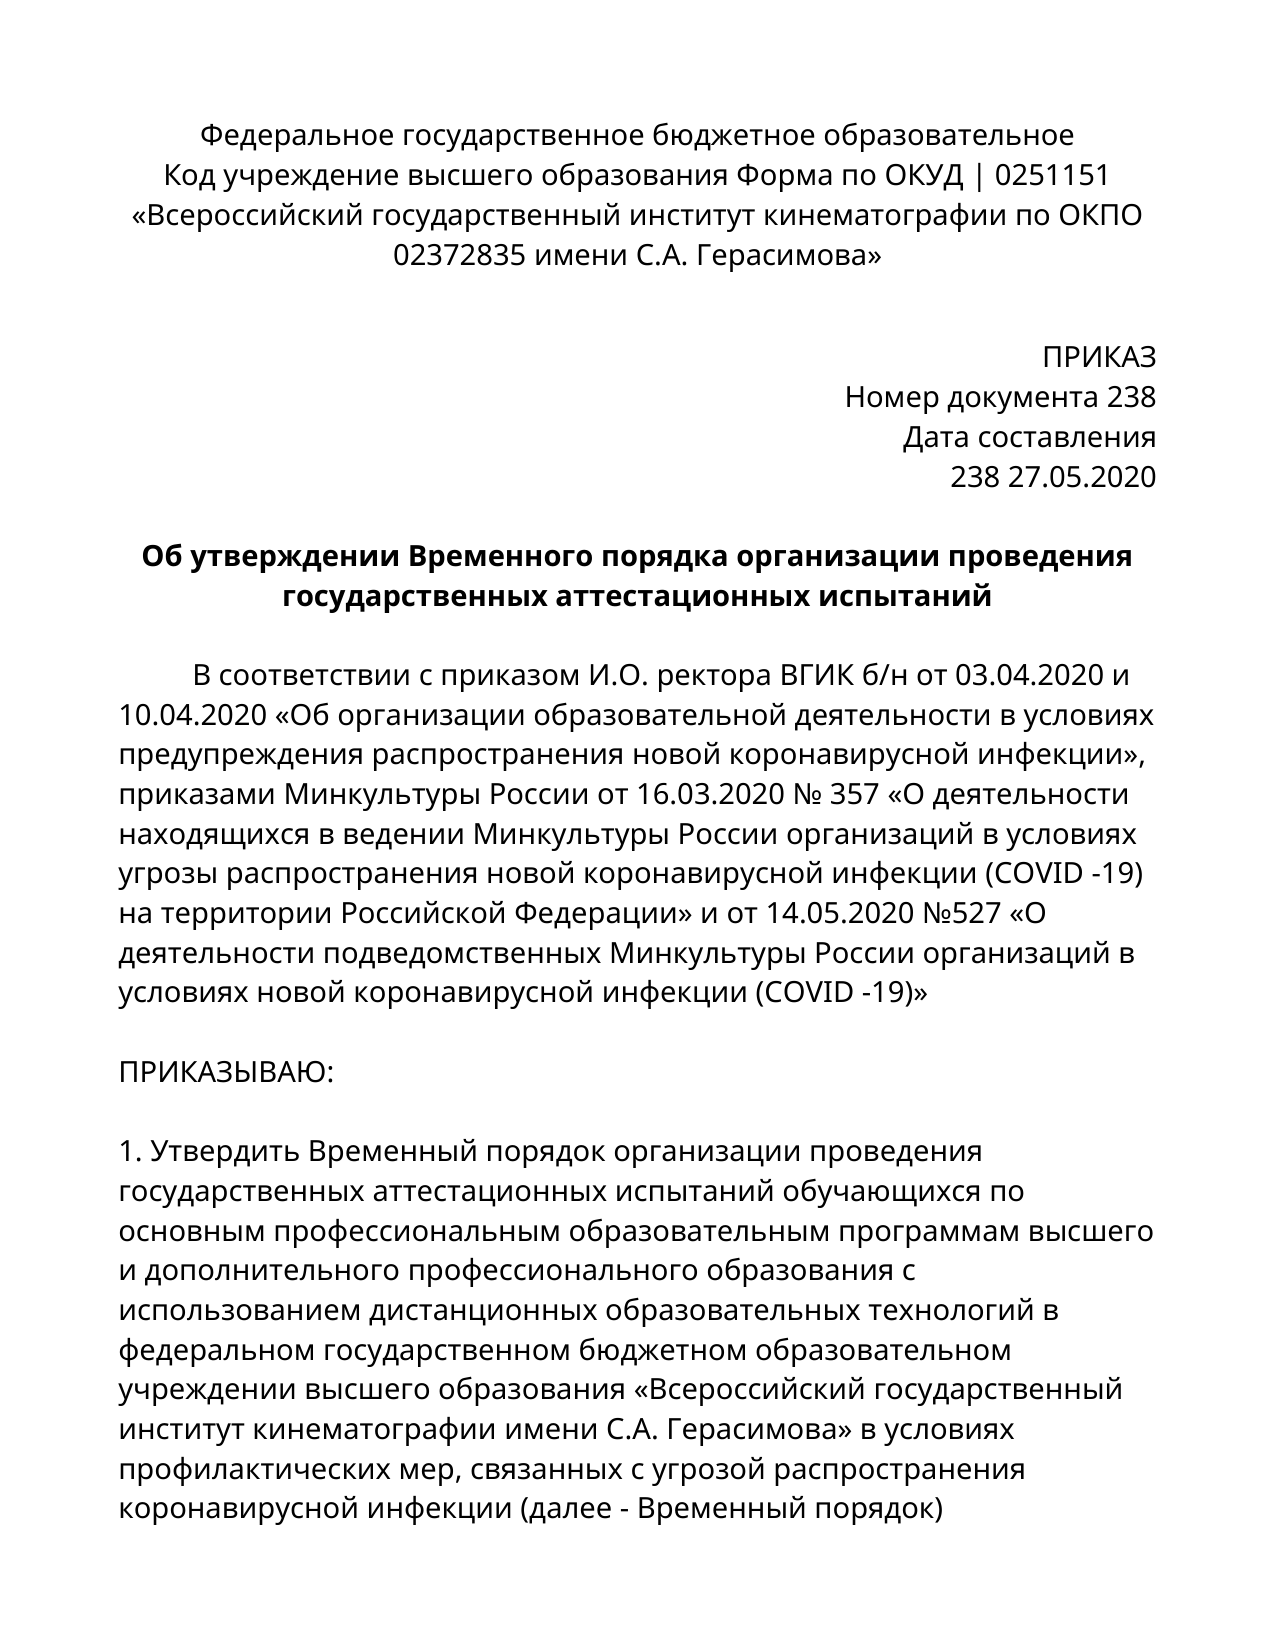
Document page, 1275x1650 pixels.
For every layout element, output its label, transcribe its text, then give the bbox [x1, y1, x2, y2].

text Дата составления [118, 416, 1157, 456]
text ПРИКАЗЫВАЮ: [118, 1051, 1157, 1091]
text Код учреждение высшего образования Форма по ОКУД | 0251151 [118, 154, 1157, 194]
text Об утверждении Временного порядка организации проведения государственных аттестационных испытаний [118, 535, 1157, 614]
text Номер документа 238 [118, 376, 1157, 416]
text ПРИКАЗ [118, 337, 1157, 376]
text В соответствии с приказом И.О. ректора ВГИК б/н от 03.04.2020 и 10.04.2020 «Об организации образовательной деятельности в условиях предупреждения распространения новой коронавирусной инфекции», приказами Минкультуры России от 16.03.2020 № 357 «О деятельности находящихся в ведении Минкультуры России организаций в условиях угрозы распространения новой коронавирусной инфекции (COVID -19) на территории Российской Федерации» и от 14.05.2020 №527 «О деятельности подведомственных Минкультуры России организаций в условиях новой коронавирусной инфекции (COVID -19)» [118, 654, 1157, 1011]
text 238 27.05.2020 [118, 456, 1157, 496]
text «Всероссийский государственный институт кинематографии по ОКПО 02372835 имени С.А. Герасимова» [118, 194, 1157, 273]
text Федеральное государственное бюджетное образовательное [118, 115, 1157, 154]
text 1. Утвердить Временный порядок организации проведения государственных аттестационных испытаний обучающихся по основным профессиональным образовательным программам высшего и дополнительного профессионального образования с использованием дистанционных образовательных технологий в федеральном государственном бюджетном образовательном учреждении высшего образования «Всероссийский государственный институт кинематографии имени С.А. Герасимова» в условиях профилактических мер, связанных с угрозой распространения коронавирусной инфекции (далее - Временный порядок) [118, 1131, 1157, 1527]
